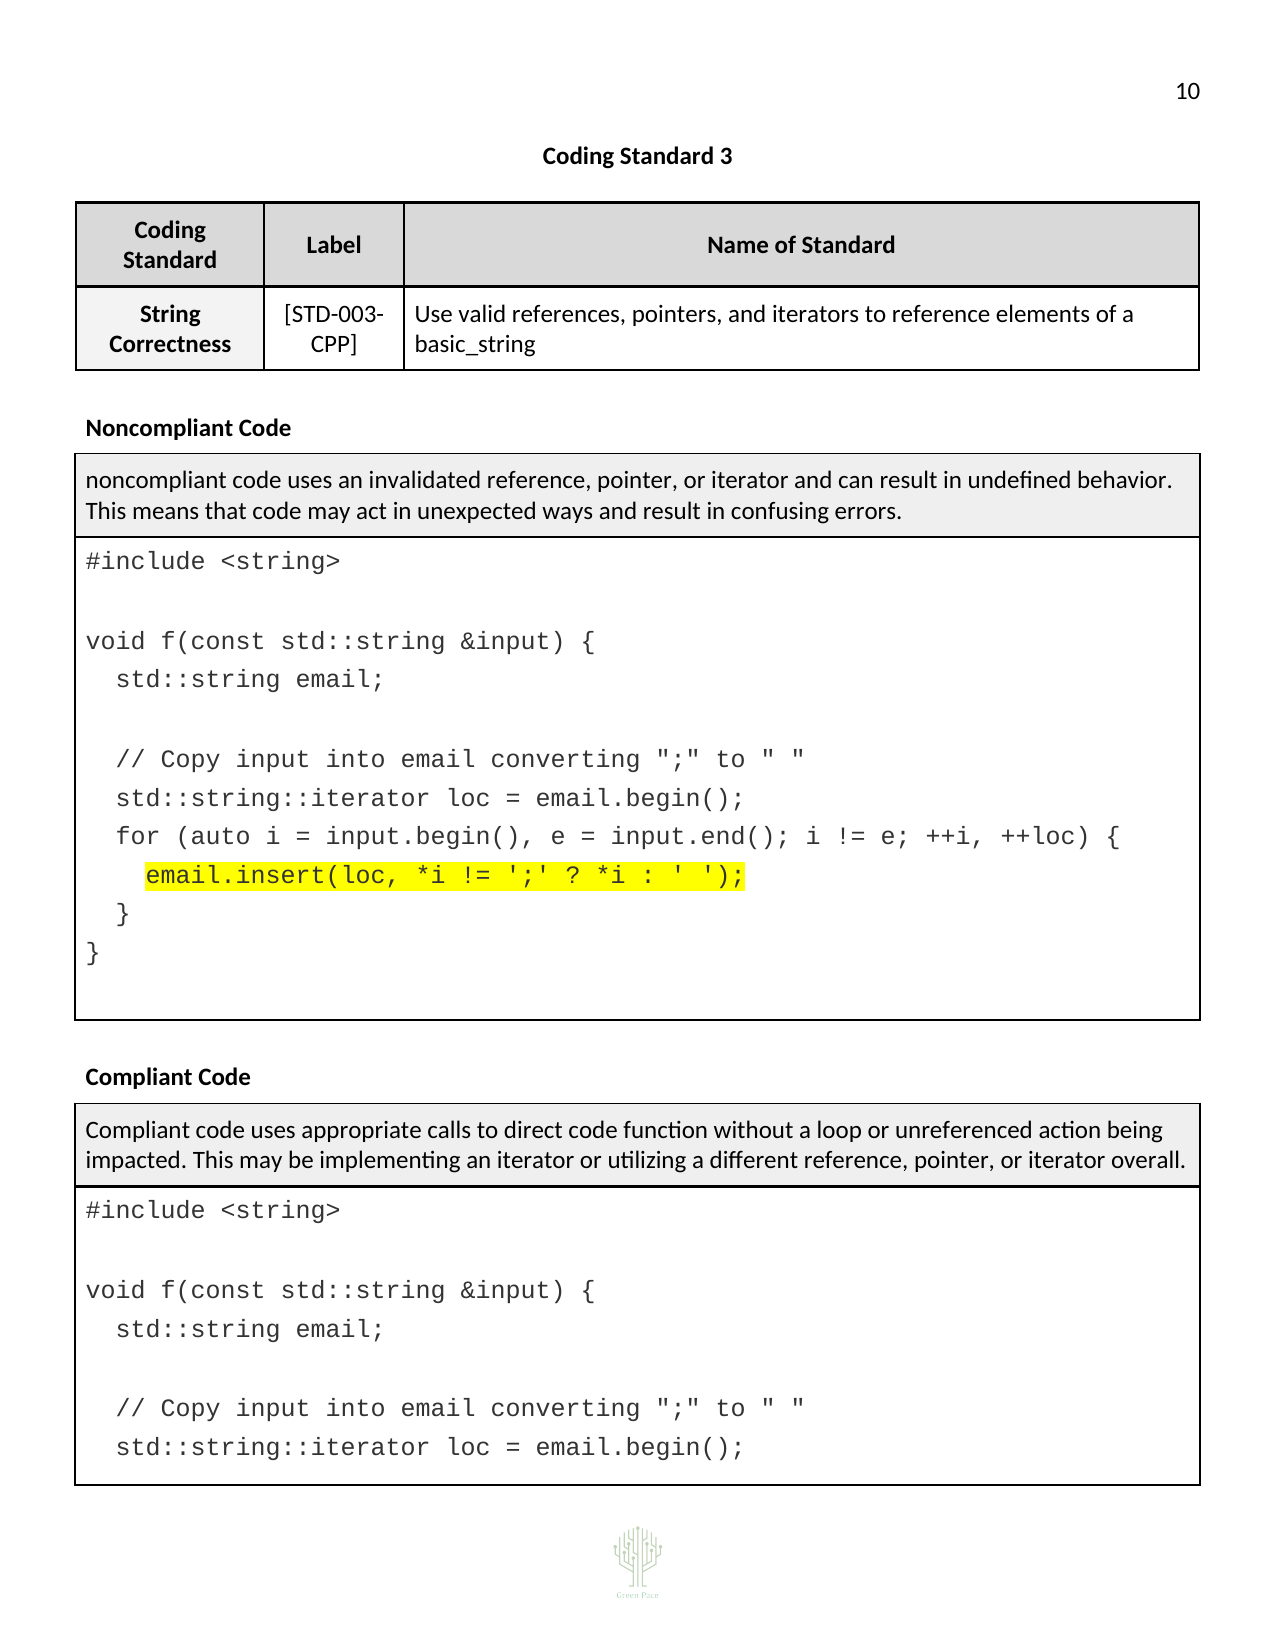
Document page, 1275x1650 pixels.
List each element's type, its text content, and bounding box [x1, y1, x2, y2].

subtitle Coding Standard 3 [75, 140, 1200, 171]
table_cell Use valid references, pointers, and iterators to reference elements of a basic_string [405, 288, 1198, 369]
table_cell Compliant code uses appropriate calls to direct code function without a loop or unreferenced action being impacted. This may be implementing an iterator or utilizing a different reference, pointer, or iterator overall. [76, 1104, 1199, 1185]
table_header Label [265, 204, 403, 285]
table_header Name of Standard [405, 204, 1198, 285]
table_header Coding Standard [77, 204, 263, 285]
table_header Compliant Code [75, 1051, 1200, 1102]
table_cell noncompliant code uses an invalidated reference, pointer, or iterator and can result in undefined behavior. This means that code may act in unexpected ways and result in confusing errors. [76, 454, 1199, 536]
table_cell #include <string> void f(const std::string &input) { std::string email; // Copy input into email converting ";" to " " std::string::iterator loc = email.begin(); for (auto i = input.begin(), e = input.end(); i != e; ++i, ++loc) { email.insert(loc, *i != ';' ? *i : ' '); } } [76, 538, 1199, 1018]
table_cell String Correctness [77, 288, 263, 369]
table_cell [76, 1188, 1199, 1483]
table_cell [STD-003-CPP] [265, 288, 403, 369]
picture [605, 1521, 670, 1606]
table_header Noncompliant Code [75, 402, 1200, 453]
